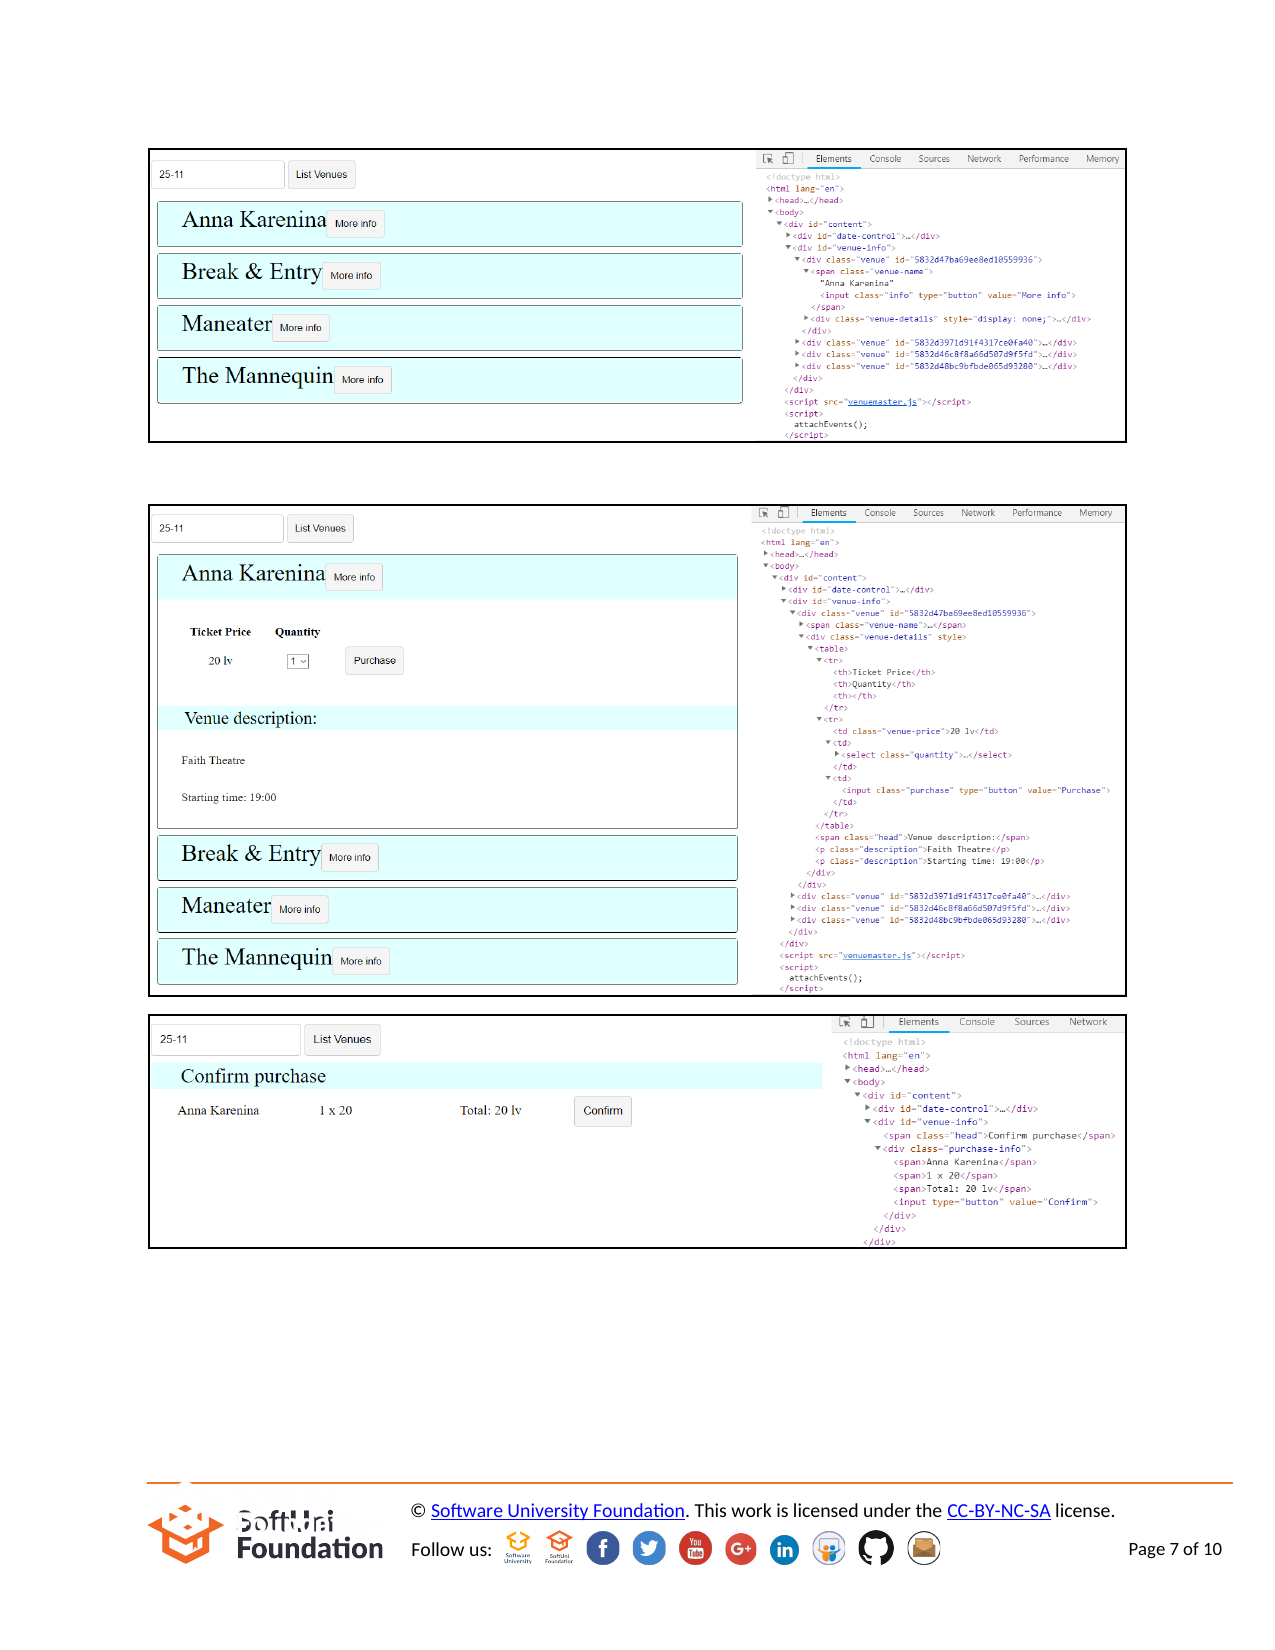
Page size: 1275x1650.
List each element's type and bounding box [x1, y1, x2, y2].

picture [791, 1535, 799, 1544]
picture [150, 506, 1125, 995]
picture [725, 1533, 757, 1565]
picture [812, 1531, 846, 1565]
picture [632, 1531, 666, 1565]
picture [770, 1556, 778, 1565]
picture [147, 1480, 383, 1564]
picture [791, 1556, 799, 1565]
picture [858, 1530, 894, 1565]
picture [783, 1547, 792, 1556]
picture [679, 1531, 712, 1565]
picture [907, 1531, 941, 1565]
picture [150, 1016, 1125, 1247]
picture [586, 1531, 620, 1565]
picture [770, 1535, 778, 1544]
picture [504, 1531, 532, 1565]
picture [150, 150, 1125, 441]
picture [545, 1530, 574, 1565]
